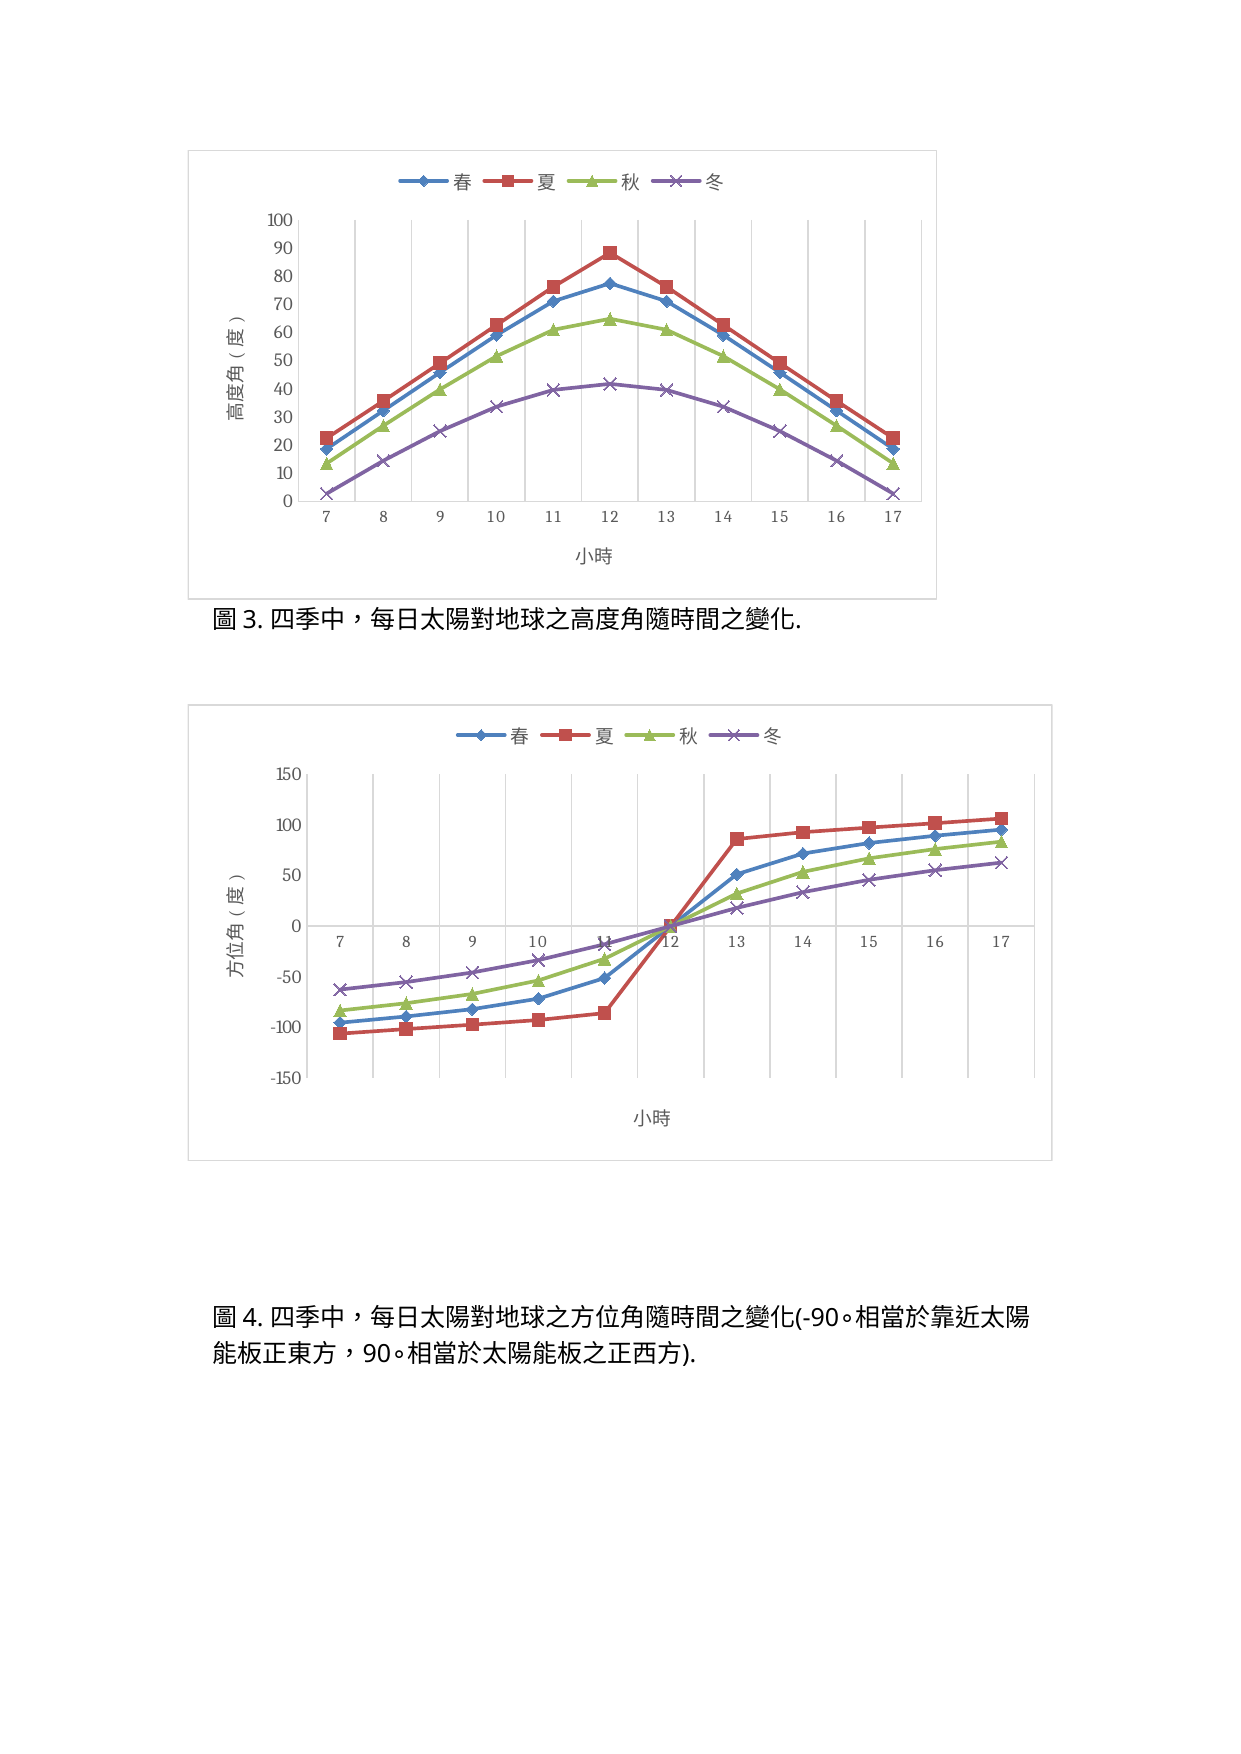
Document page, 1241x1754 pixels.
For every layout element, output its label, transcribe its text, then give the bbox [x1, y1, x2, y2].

text 圖3. 四季中，每日太陽對地球之高度角隨時間之變化. [212, 600, 1053, 636]
text 圖4. 四季中，每日太陽對地球之方位角隨時間之變化(-90∘相當於靠近太陽能板正東方，90∘相當於太陽能板之正西方). [212, 1298, 1053, 1370]
